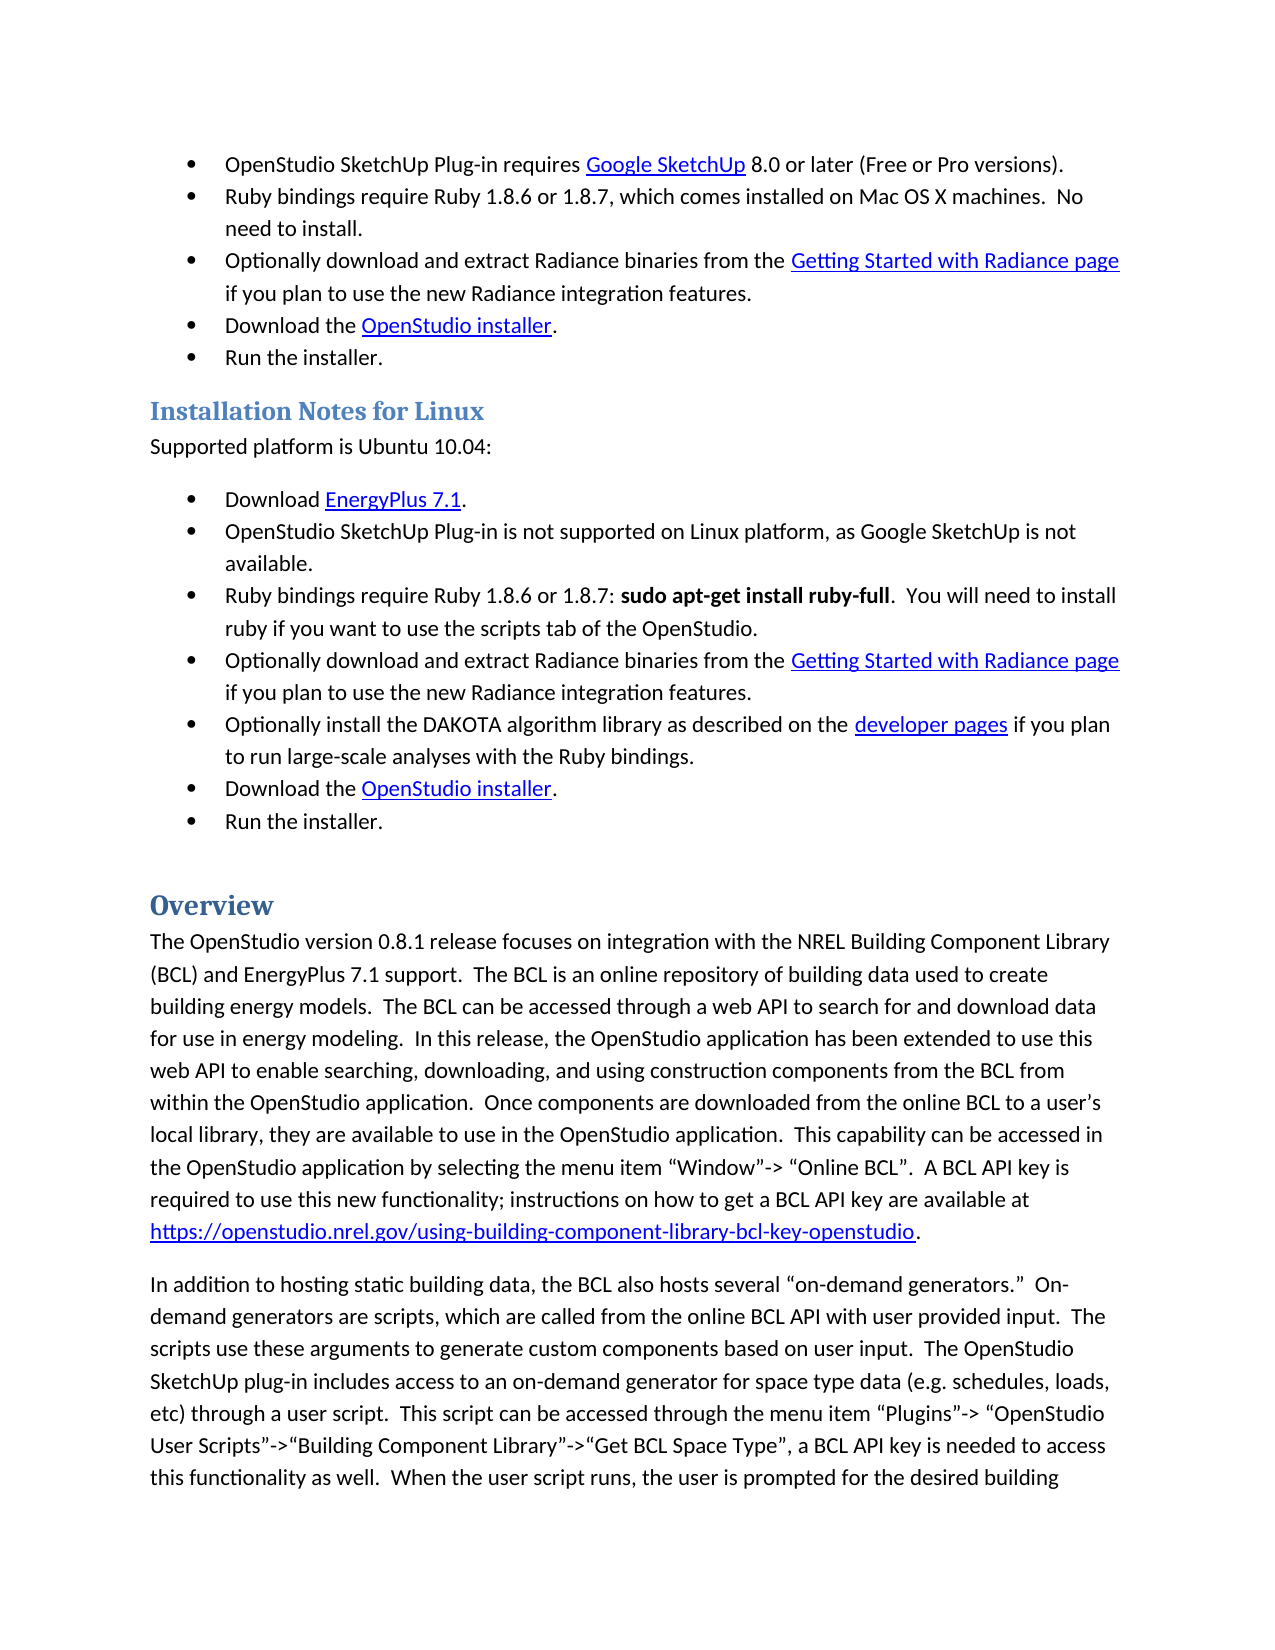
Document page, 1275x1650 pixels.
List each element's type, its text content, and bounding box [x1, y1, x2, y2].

list Download the OpenStudio installer. [187, 774, 1125, 803]
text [150, 1270, 1125, 1491]
subtitle Overview [150, 889, 1125, 922]
list Run the installer. [187, 807, 1125, 835]
text The OpenStudio version 0.8.1 release focuses on integration with the NREL Building Component Library (BCL) and EnergyPlus 7.1 support. The BCL is an online repository of building data used to create building energy models. The BCL can be accessed through a web API to search for and download data for use in energy modeling. In this release, the OpenStudio application has been extended to use this web API to enable searching, downloading, and using construction components from the BCL from within the OpenStudio application. Once components are downloaded from the online BCL to a user’s local library, they are available to use in the OpenStudio application. This capability can be accessed in the OpenStudio application by selecting the menu item “Window”-> “Online BCL”. A BCL API key is required to use this new functionality; instructions on how to get a BCL API key are available at https://openstudio.nrel.gov/using-building-component-library-bcl-key-openstudio. [150, 927, 1125, 1245]
list Ruby bindings require Ruby 1.8.6 or 1.8.7: sudo apt-get install ruby-full. You will need to install ruby if you want to use the scripts tab of the OpenStudio. [187, 581, 1125, 642]
text Supported platform is Ubuntu 10.04: [150, 432, 1125, 460]
list Run the installer. [187, 343, 1125, 371]
subtitle Installation Notes for Linux [150, 396, 1125, 427]
list OpenStudio SketchUp Plug-in is not supported on Linux platform, as Google SketchUp is not available. [187, 517, 1125, 577]
list OpenStudio SketchUp Plug-in requires Google SketchUp 8.0 or later (Free or Pro versions). [187, 150, 1125, 178]
list Download the OpenStudio installer. [187, 311, 1125, 339]
list Optionally install the DAKOTA algorithm library as described on the developer pages if you plan to run large-scale analyses with the Ruby bindings. [187, 710, 1125, 770]
list Ruby bindings require Ruby 1.8.6 or 1.8.7, which comes installed on Mac OS X machines. No need to install. [187, 182, 1125, 242]
list Download EnergyPlus 7.1. [187, 485, 1125, 513]
